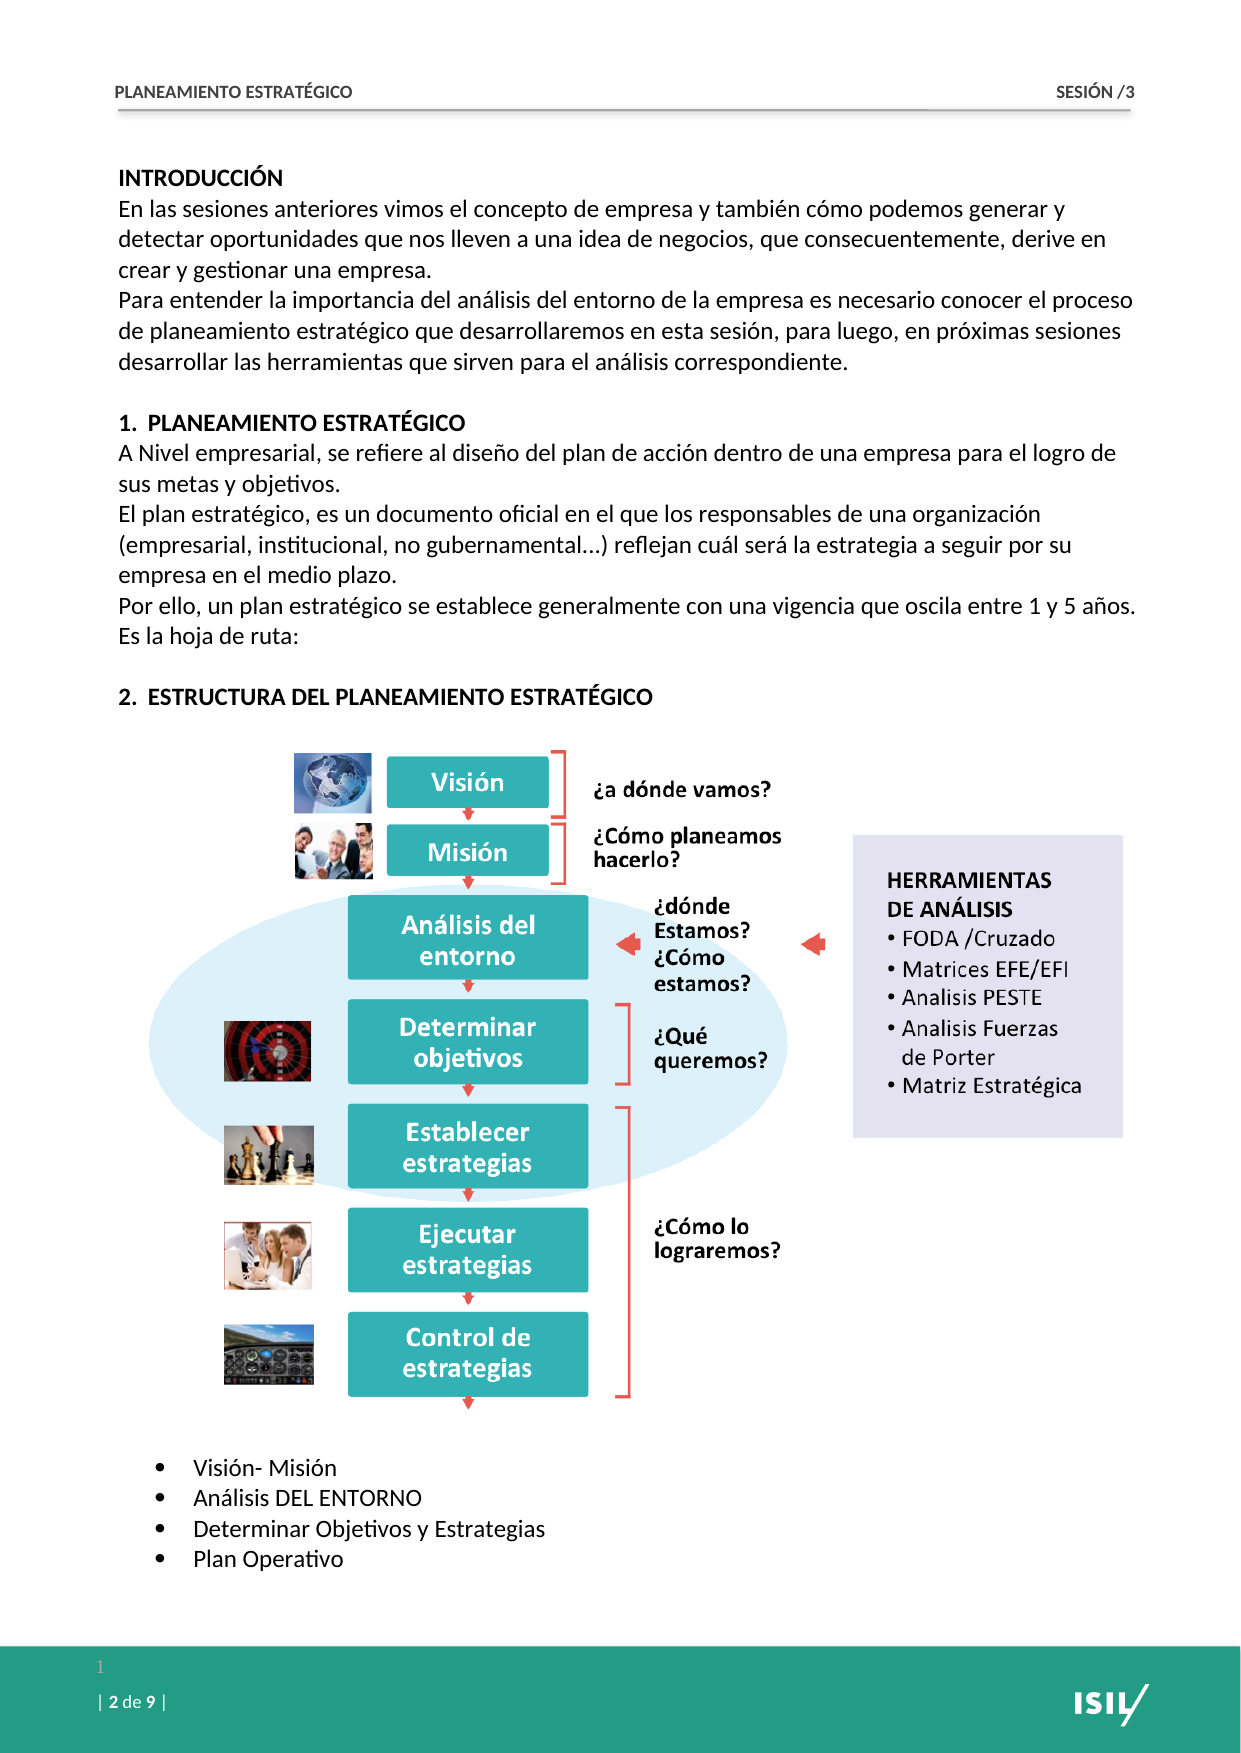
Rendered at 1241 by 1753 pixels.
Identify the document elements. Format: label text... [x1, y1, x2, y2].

text En las sesiones anteriores vimos el concepto de empresa y también cómo podemos generar y detectar oportunidades que nos lleven a una idea de negocios, que consecuentemente, derive en crear y gestionar una empresa. [118, 193, 1138, 284]
list ESTRUCTURA DEL PLANEAMIENTO ESTRATÉGICO [118, 681, 1138, 712]
text Por ello, un plan estratégico se establece generalmente con una vigencia que oscila entre 1 y 5 años. [118, 590, 1138, 620]
list PLANEAMIENTO ESTRATÉGICO [118, 407, 1138, 437]
picture [1074, 1683, 1150, 1727]
list Análisis DEL ENTORNO [156, 1482, 1138, 1513]
picture [118, 732, 1136, 1422]
text Para entender la importancia del análisis del entorno de la empresa es necesario conocer el proceso de planeamiento estratégico que desarrollaremos en esta sesión, para luego, en próximas sesiones desarrollar las herramientas que sirven para el análisis correspondiente. [118, 284, 1138, 376]
list Visión- Misión [156, 1452, 1138, 1482]
text Es la hoja de ruta: [118, 620, 1138, 651]
text El plan estratégico, es un documento oficial en el que los responsables de una organización (empresarial, institucional, no gubernamental...) reflejan cuál será la estrategia a seguir por su empresa en el medio plazo. [118, 498, 1138, 590]
text INTRODUCCIÓN [118, 162, 1138, 193]
text A Nivel empresarial, se refiere al diseño del plan de acción dentro de una empresa para el logro de sus metas y objetivos. [118, 437, 1138, 498]
list Plan Operativo [156, 1543, 1138, 1574]
list Determinar Objetivos y Estrategias [156, 1513, 1138, 1543]
